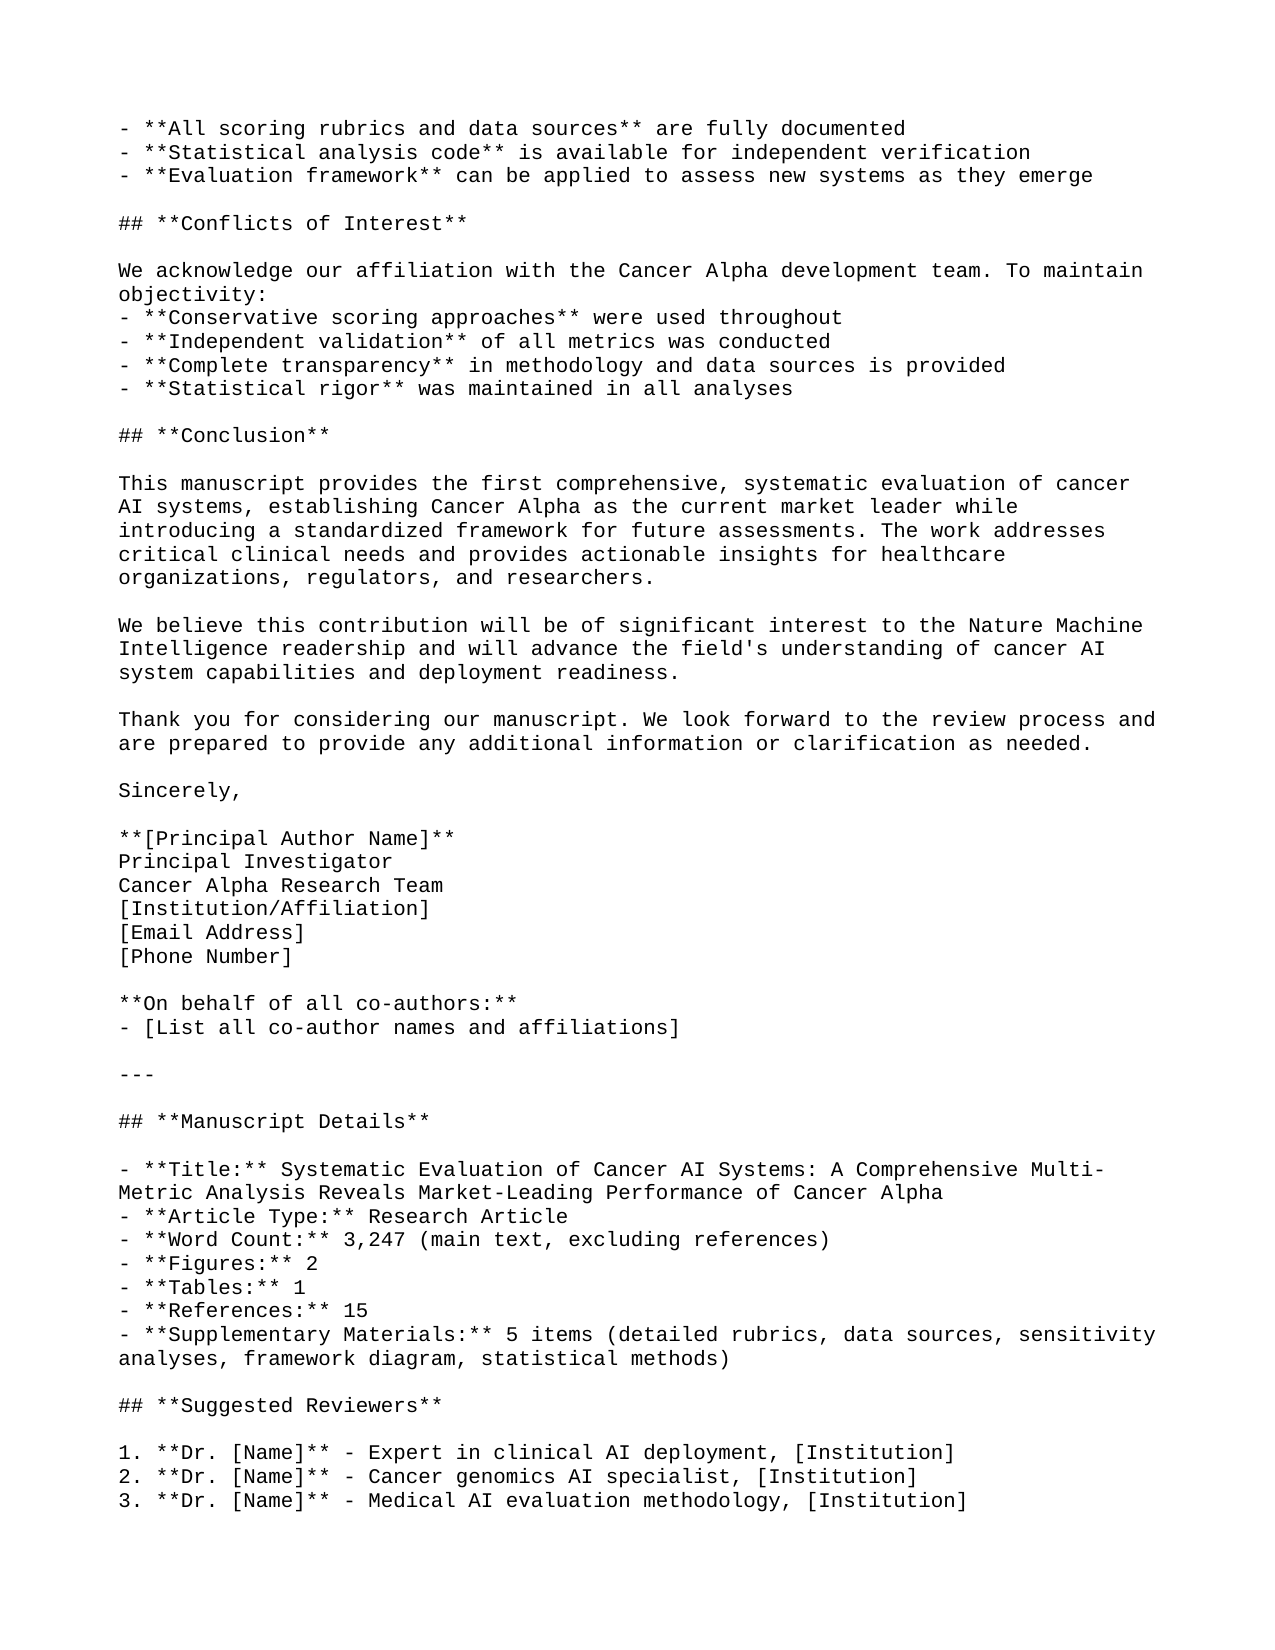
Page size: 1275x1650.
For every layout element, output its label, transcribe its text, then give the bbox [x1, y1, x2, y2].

text 1. **Dr. [Name]** - Expert in clinical AI deployment, [Institution] [118, 1442, 1157, 1466]
text - **Article Type:** Research Article [118, 1206, 1157, 1229]
text This manuscript provides the first comprehensive, systematic evaluation of cancer AI systems, establishing Cancer Alpha as the current market leader while introducing a standardized framework for future assessments. The work addresses critical clinical needs and provides actionable insights for healthcare organizations, regulators, and researchers. [118, 473, 1157, 591]
text - **Evaluation framework** can be applied to assess new systems as they emerge [118, 165, 1157, 189]
text Thank you for considering our manuscript. We look forward to the review process and are prepared to provide any additional information or clarification as needed. [118, 709, 1157, 757]
text - **Word Count:** 3,247 (main text, excluding references) [118, 1229, 1157, 1253]
text ## **Conflicts of Interest** [118, 213, 1157, 236]
text We acknowledge our affiliation with the Cancer Alpha development team. To maintain objectivity: [118, 260, 1157, 307]
text --- [118, 1064, 1157, 1088]
text - **Complete transparency** in methodology and data sources is provided [118, 354, 1157, 378]
text [Institution/Affiliation] [118, 898, 1157, 922]
text [Email Address] [118, 922, 1157, 946]
text - **Statistical analysis code** is available for independent verification [118, 142, 1157, 165]
text 2. **Dr. [Name]** - Cancer genomics AI specialist, [Institution] [118, 1466, 1157, 1489]
text [Phone Number] [118, 946, 1157, 969]
text - **Independent validation** of all metrics was conducted [118, 331, 1157, 354]
text We believe this contribution will be of significant interest to the Nature Machine Intelligence readership and will advance the field's understanding of cancer AI system capabilities and deployment readiness. [118, 615, 1157, 686]
text - **Title:** Systematic Evaluation of Cancer AI Systems: A Comprehensive Multi-Metric Analysis Reveals Market-Leading Performance of Cancer Alpha [118, 1158, 1157, 1206]
text **[Principal Author Name]** [118, 827, 1157, 851]
text - **Tables:** 1 [118, 1277, 1157, 1300]
text - **Figures:** 2 [118, 1253, 1157, 1277]
text - [List all co-author names and affiliations] [118, 1017, 1157, 1040]
text - **Statistical rigor** was maintained in all analyses [118, 378, 1157, 402]
text ## **Suggested Reviewers** [118, 1395, 1157, 1419]
text - **References:** 15 [118, 1300, 1157, 1324]
text Sincerely, [118, 780, 1157, 804]
text **On behalf of all co-authors:** [118, 993, 1157, 1017]
text ## **Conclusion** [118, 426, 1157, 449]
text - **Conservative scoring approaches** were used throughout [118, 307, 1157, 331]
text - **All scoring rubrics and data sources** are fully documented [118, 118, 1157, 142]
text ## **Manuscript Details** [118, 1111, 1157, 1135]
text 3. **Dr. [Name]** - Medical AI evaluation methodology, [Institution] [118, 1489, 1157, 1513]
text - **Supplementary Materials:** 5 items (detailed rubrics, data sources, sensitivity analyses, framework diagram, statistical methods) [118, 1324, 1157, 1371]
text Principal Investigator [118, 851, 1157, 875]
text Cancer Alpha Research Team [118, 875, 1157, 898]
